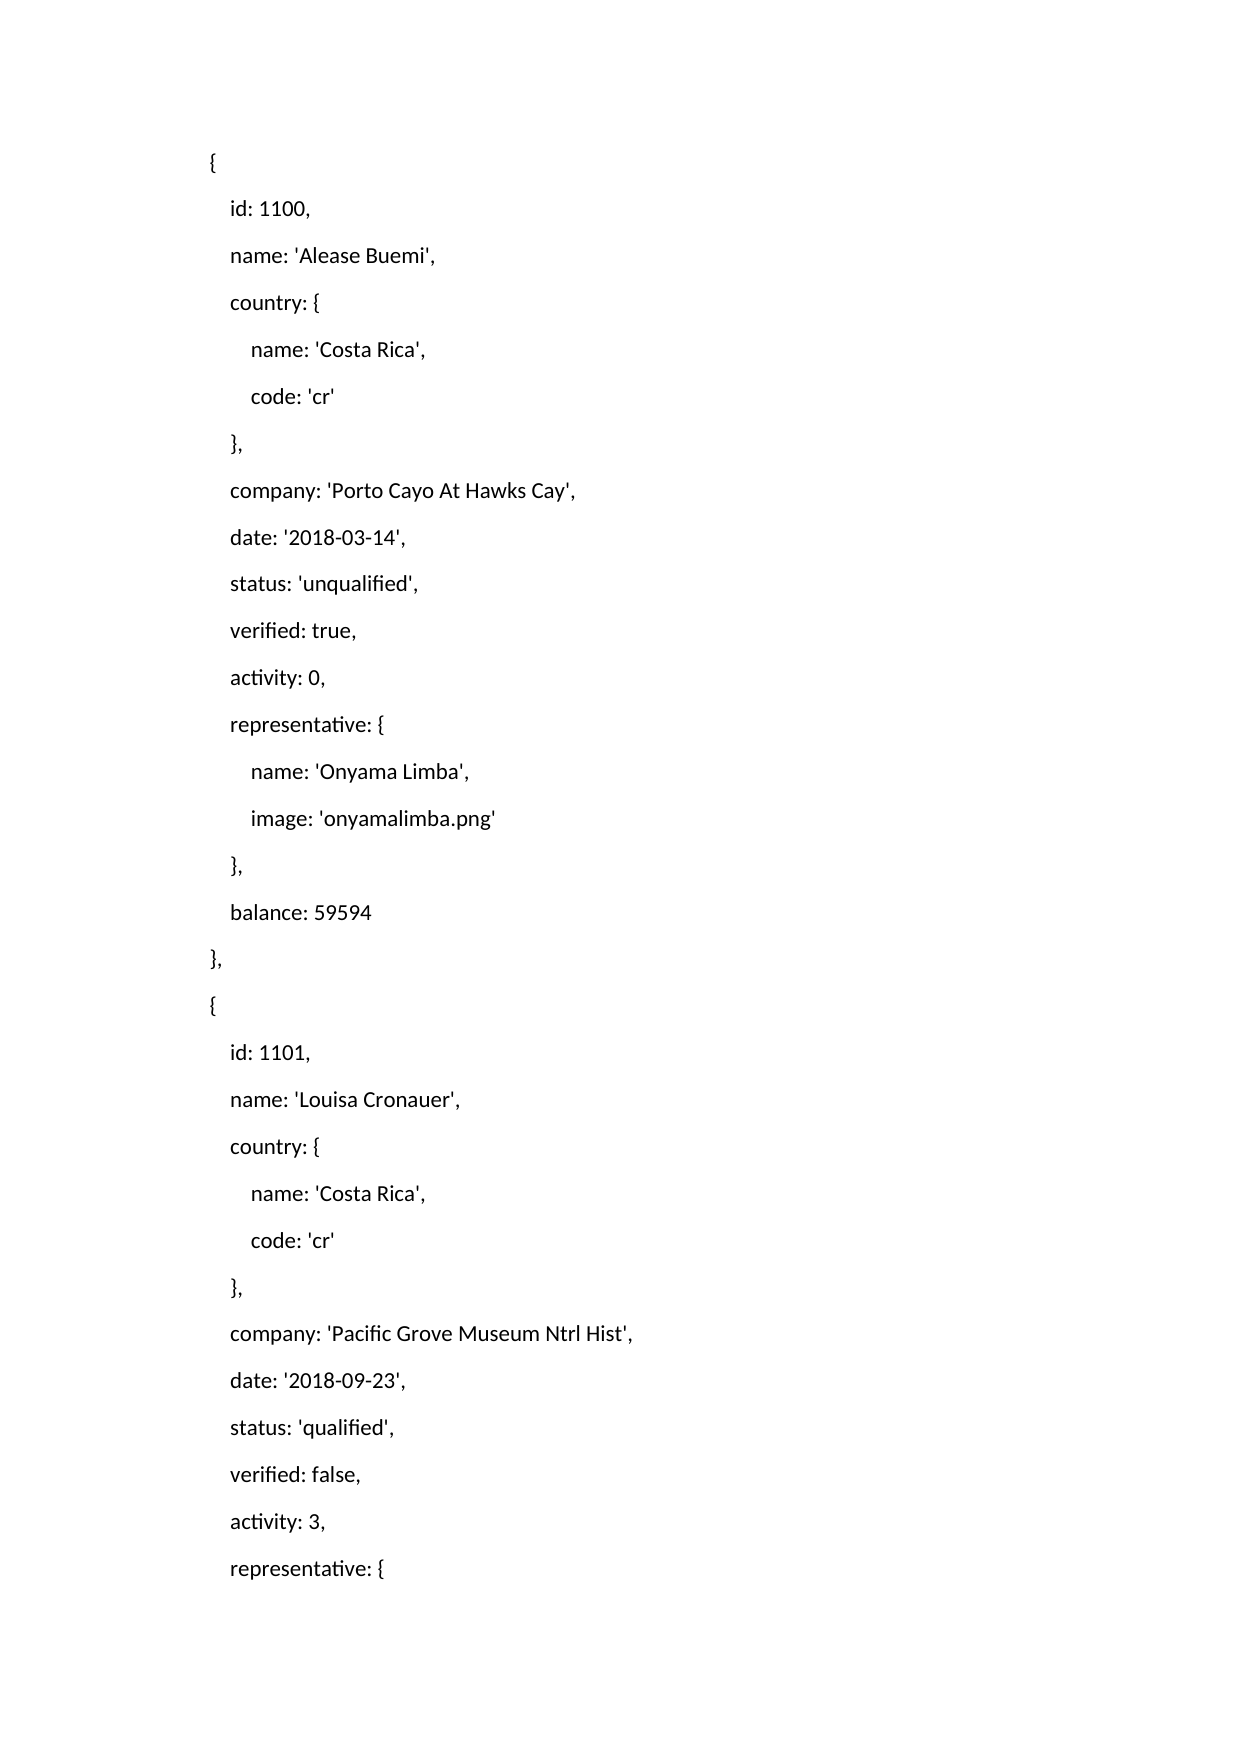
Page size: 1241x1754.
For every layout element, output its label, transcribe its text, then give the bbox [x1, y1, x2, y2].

text name: 'Costa Rica', [148, 335, 1093, 363]
text activity: 0, [148, 663, 1093, 691]
text { [148, 991, 1093, 1019]
text company: 'Pacific Grove Museum Ntrl Hist', [148, 1319, 1093, 1347]
text id: 1100, [148, 194, 1093, 222]
text country: { [148, 1132, 1093, 1160]
text code: 'cr' [148, 382, 1093, 410]
text activity: 3, [148, 1507, 1093, 1535]
text verified: false, [148, 1460, 1093, 1488]
text representative: { [148, 710, 1093, 738]
text representative: { [148, 1554, 1093, 1582]
text status: 'qualified', [148, 1413, 1093, 1441]
text status: 'unqualified', [148, 569, 1093, 597]
text id: 1101, [148, 1038, 1093, 1066]
text name: 'Louisa Cronauer', [148, 1085, 1093, 1113]
text }, [148, 944, 1093, 972]
text name: 'Onyama Limba', [148, 757, 1093, 785]
text date: '2018-09-23', [148, 1366, 1093, 1394]
text code: 'cr' [148, 1226, 1093, 1254]
text { [148, 148, 1093, 176]
text balance: 59594 [148, 898, 1093, 926]
text verified: true, [148, 616, 1093, 644]
text company: 'Porto Cayo At Hawks Cay', [148, 476, 1093, 504]
text image: 'onyamalimba.png' [148, 804, 1093, 832]
text country: { [148, 288, 1093, 316]
text }, [148, 851, 1093, 879]
text name: 'Costa Rica', [148, 1179, 1093, 1207]
text }, [148, 429, 1093, 457]
text }, [148, 1273, 1093, 1301]
text name: 'Alease Buemi', [148, 241, 1093, 269]
text date: '2018-03-14', [148, 523, 1093, 551]
